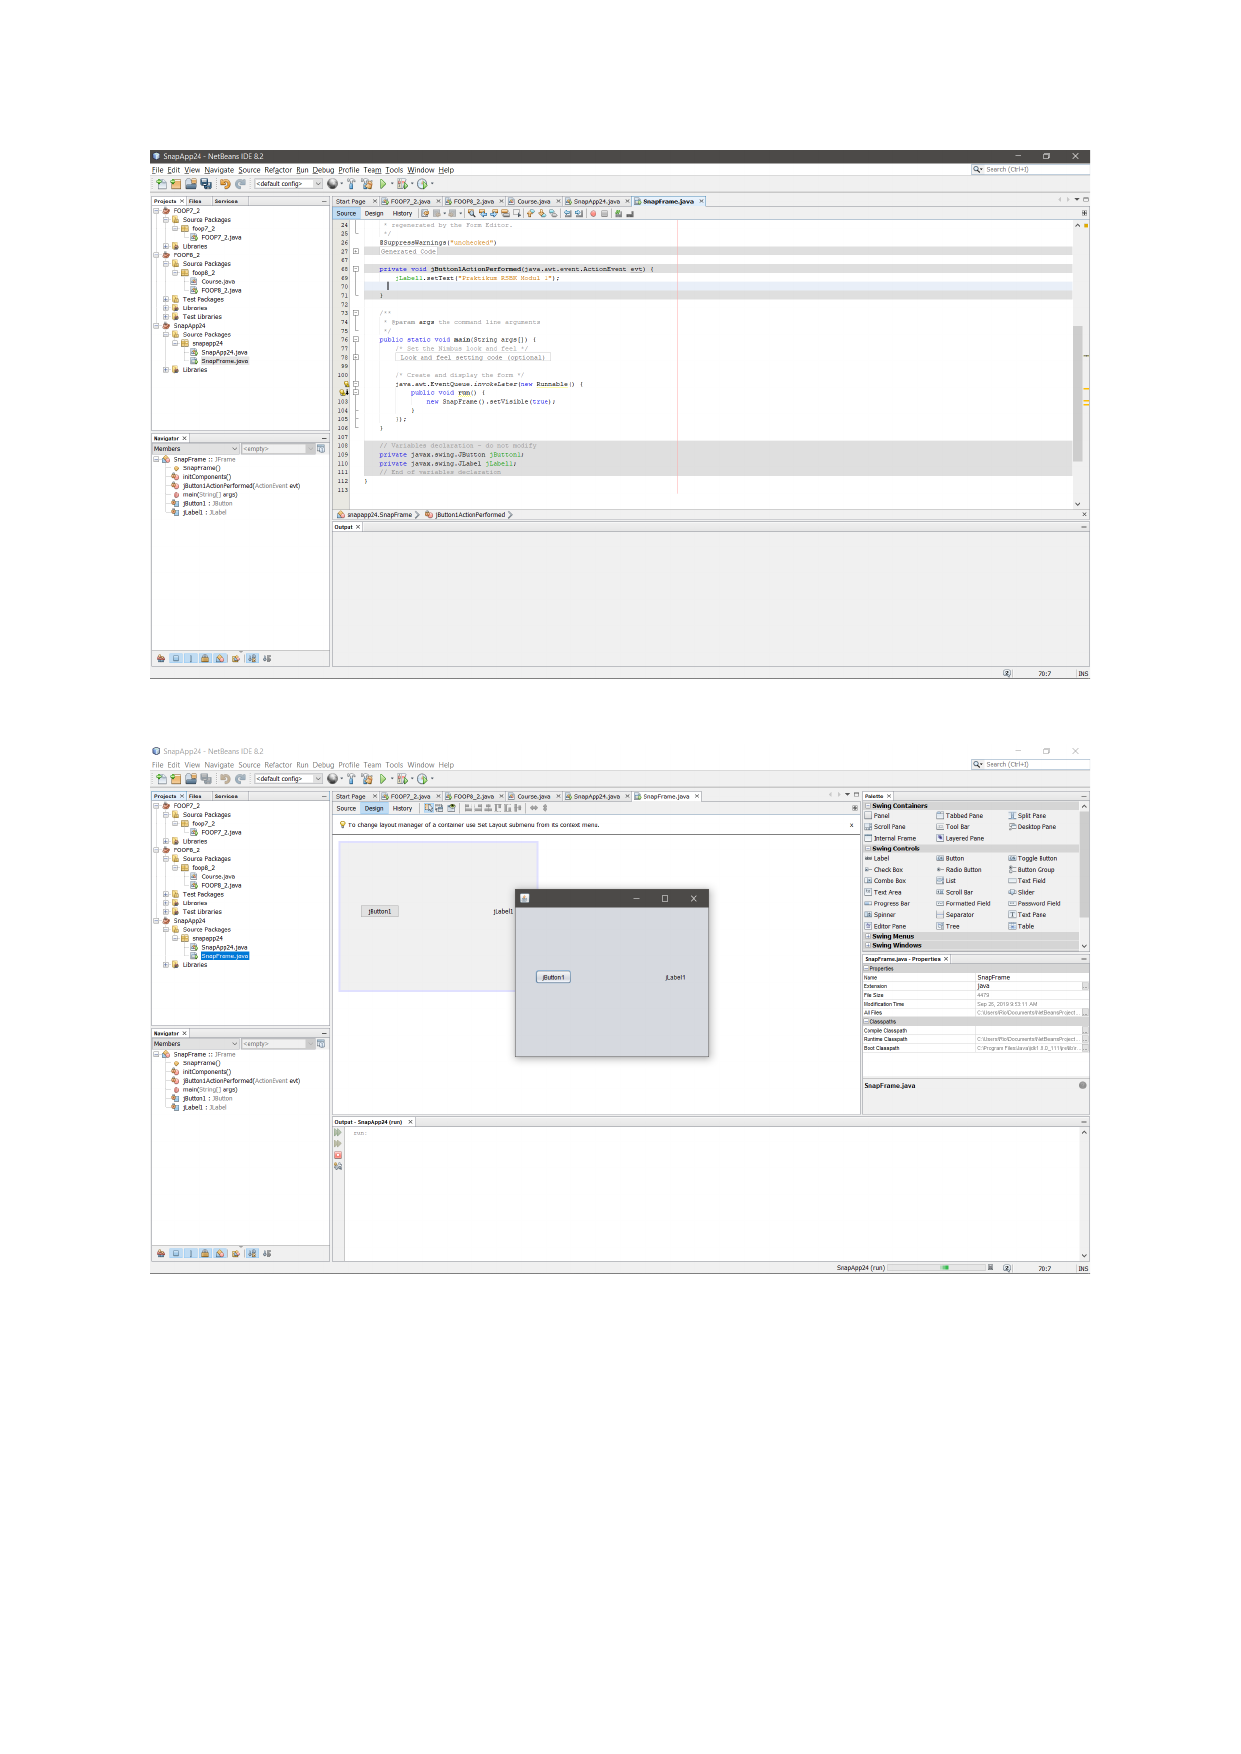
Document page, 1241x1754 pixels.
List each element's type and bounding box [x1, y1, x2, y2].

picture [150, 744, 1091, 1274]
picture [150, 150, 1091, 679]
